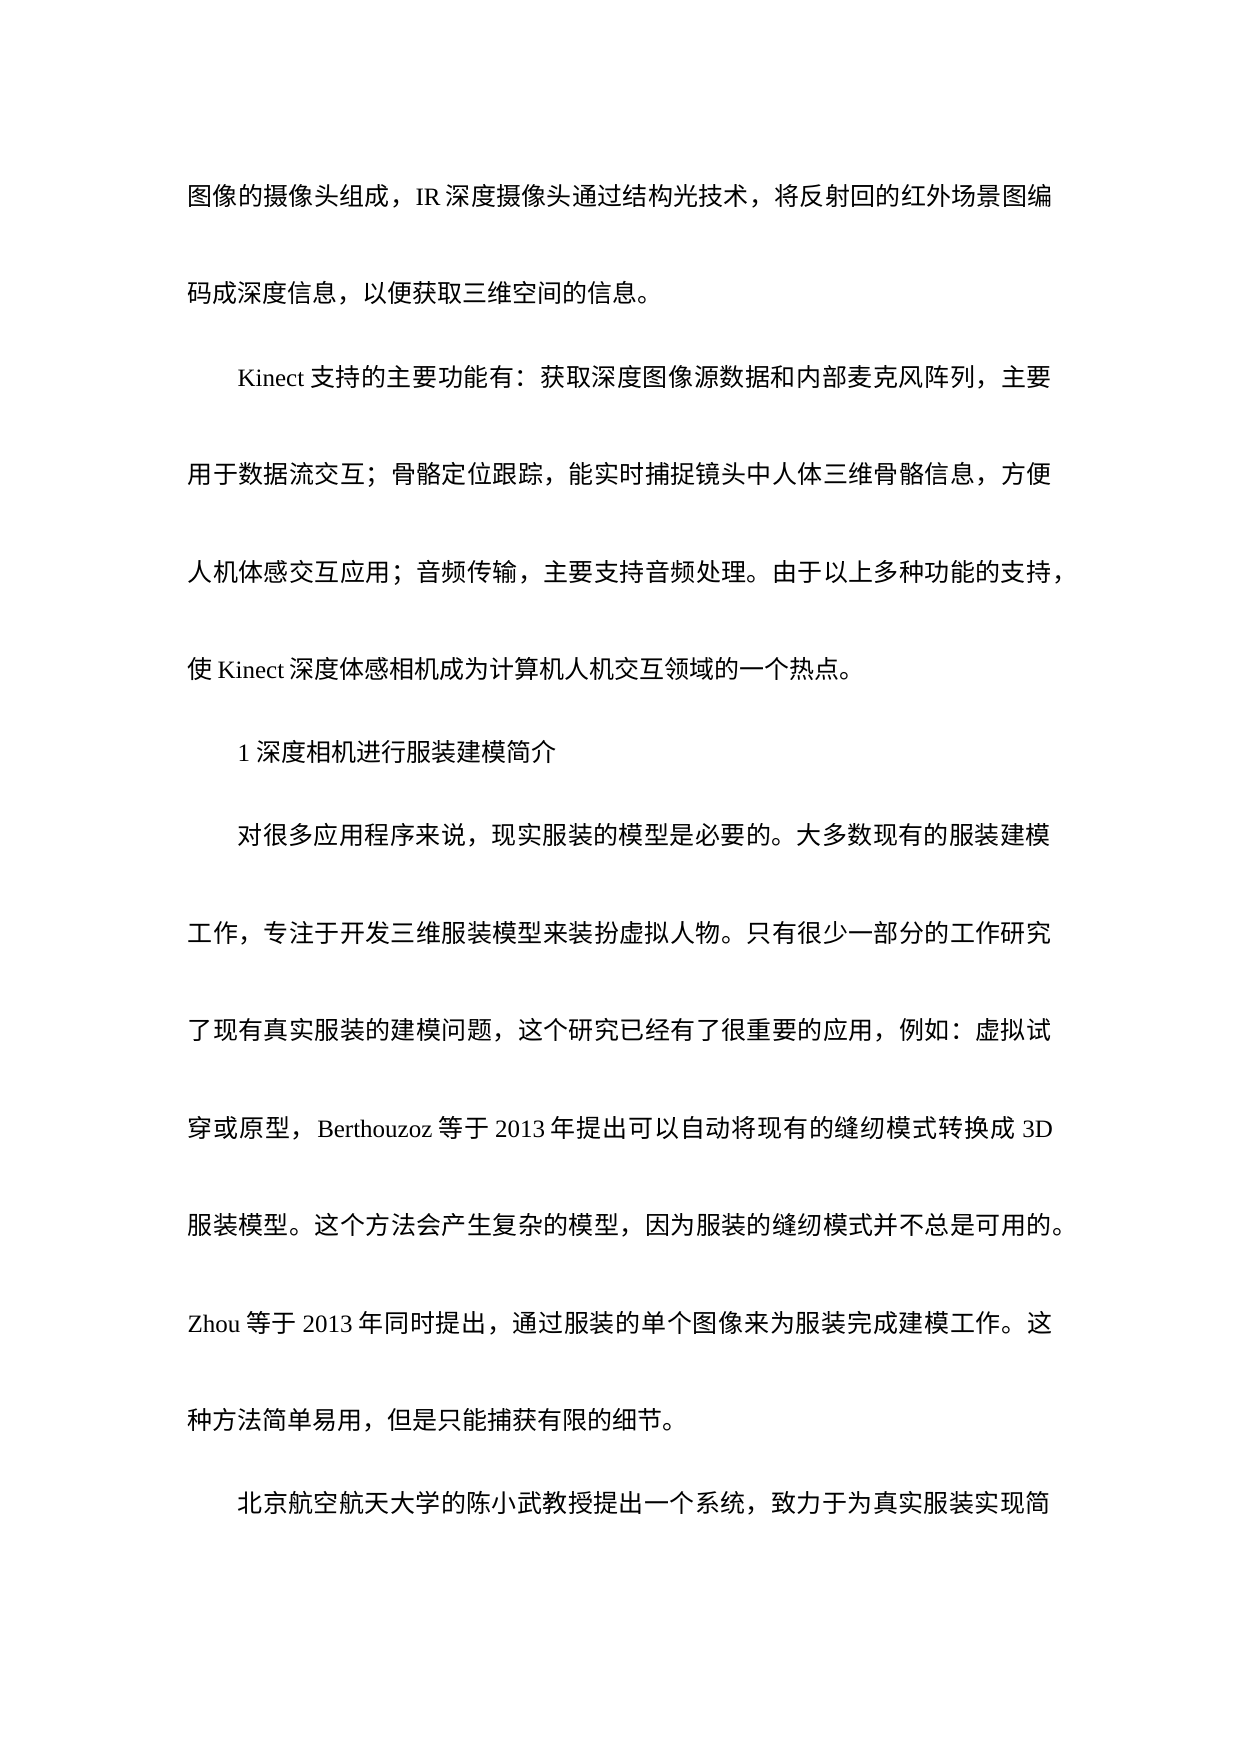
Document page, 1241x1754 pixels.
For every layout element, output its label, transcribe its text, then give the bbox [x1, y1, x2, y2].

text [187, 1469, 1053, 1534]
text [187, 162, 1053, 324]
text 对很多应用程序来说，现实服装的模型是必要的。大多数现有的服装建模工作，专注于开发三维服装模型来装扮虚拟人物。只有很少一部分的工作研究了现有真实服装的建模问题，这个研究已经有了很重要的应用，例如：虚拟试穿或原型，Berthouzoz等于2013年提出可以自动将现有的缝纫模式转换成3D服装模型。这个方法会产生复杂的模型，因为服装的缝纫模式并不总是可用的。Zhou等于2013年同时提出，通过服装的单个图像来为服装完成建模工作。这种方法简单易用，但是只能捕获有限的细节。 [187, 801, 1053, 1451]
text Kinect支持的主要功能有：获取深度图像源数据和内部麦克风阵列，主要用于数据流交互；骨骼定位跟踪，能实时捕捉镜头中人体三维骨骼信息，方便人机体感交互应用；音频传输，主要支持音频处理。由于以上多种功能的支持，使Kinect深度体感相机成为计算机人机交互领域的一个热点。 [187, 343, 1053, 700]
text 1 深度相机进行服装建模简介 [187, 718, 1053, 783]
